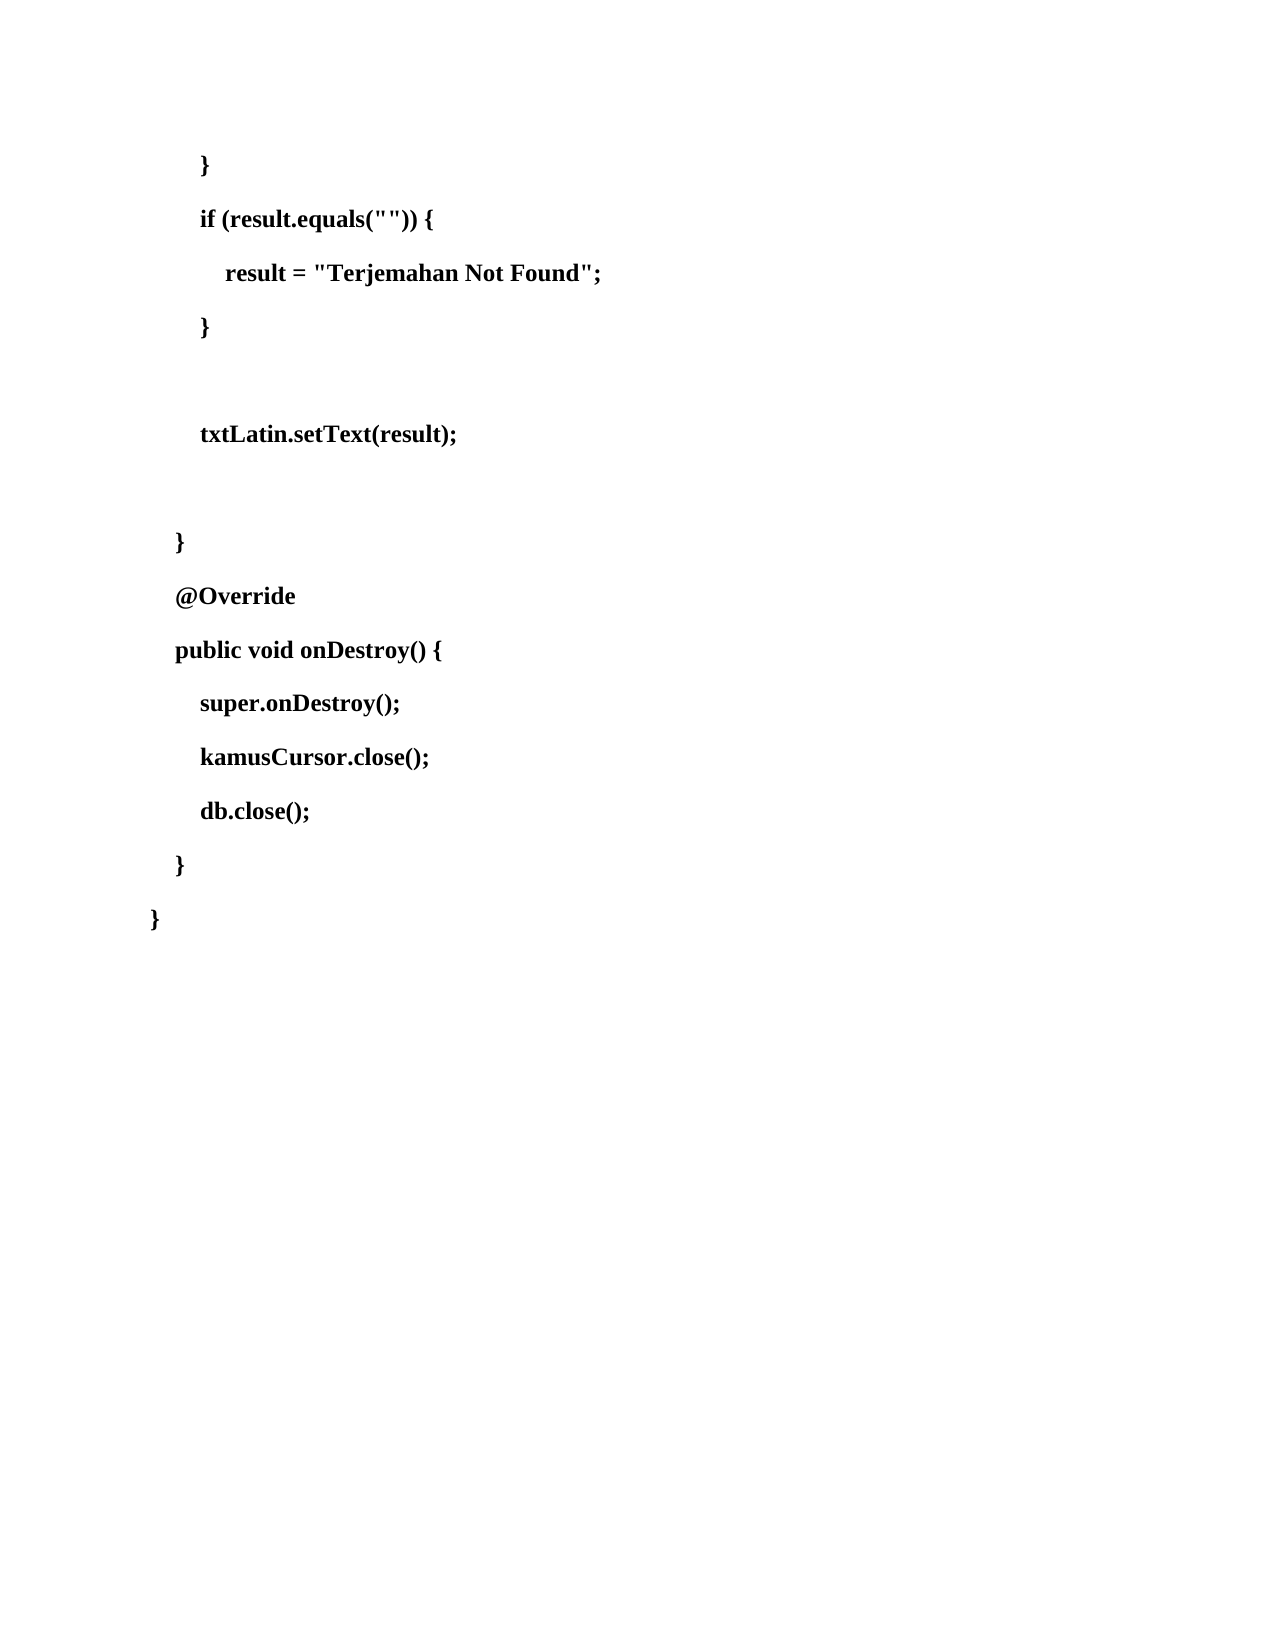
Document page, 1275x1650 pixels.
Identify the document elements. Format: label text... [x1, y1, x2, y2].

text kamusCursor.close(); [150, 742, 1125, 771]
text } [150, 150, 1125, 179]
text } [150, 312, 1125, 340]
text db.close(); [150, 796, 1125, 825]
text public void onDestroy() { [150, 635, 1125, 663]
text super.onDestroy(); [150, 688, 1125, 717]
text if (result.equals("")) { [150, 204, 1125, 233]
text } [150, 850, 1125, 879]
text txtLatin.setText(result); [150, 419, 1125, 448]
text } [150, 904, 1125, 933]
text @Override [150, 581, 1125, 609]
text } [150, 527, 1125, 556]
text result = "Terjemahan Not Found"; [150, 258, 1125, 286]
